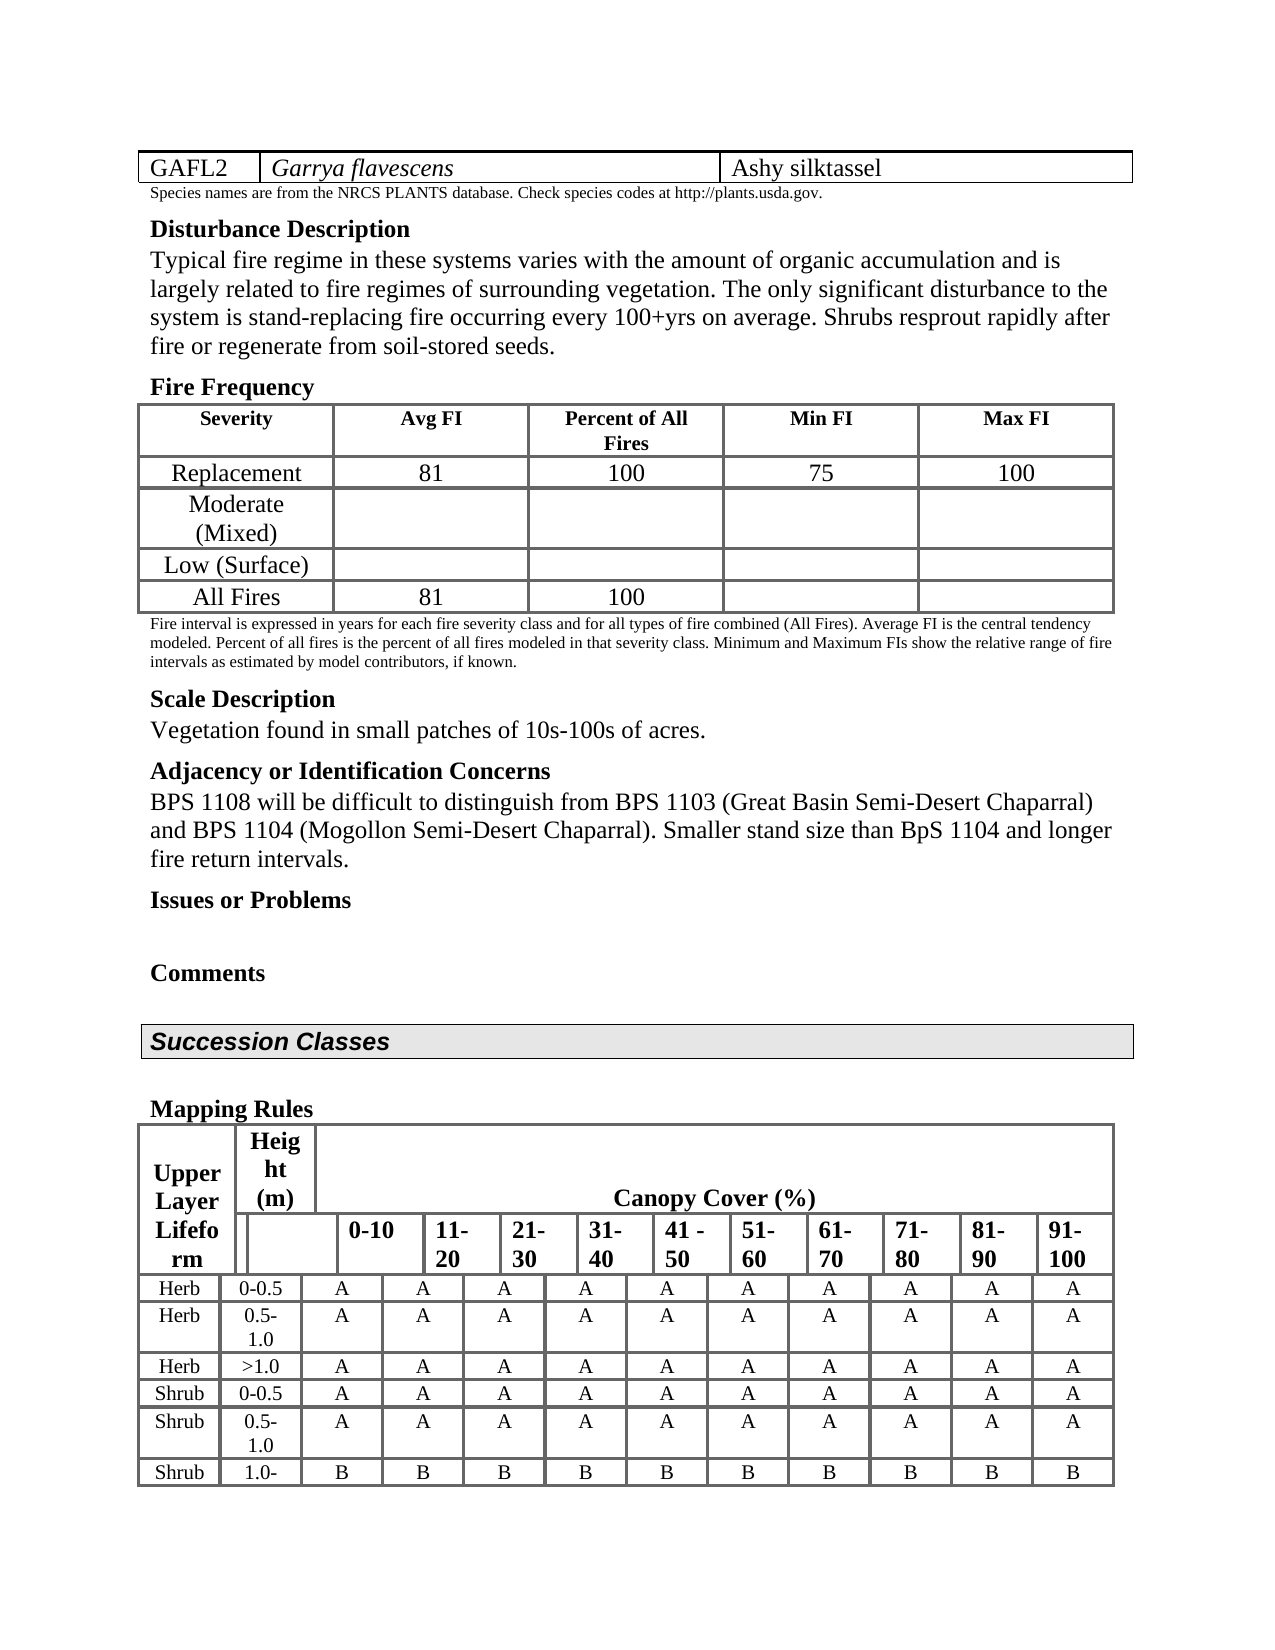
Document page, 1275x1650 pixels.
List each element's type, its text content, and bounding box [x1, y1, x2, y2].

table_cell 0-0.5 [222, 1381, 300, 1405]
table_cell >1.0 [222, 1354, 300, 1378]
table_cell A [1034, 1409, 1112, 1457]
table_cell 1.0-3.0 [222, 1460, 300, 1484]
table_cell A [790, 1276, 868, 1300]
table_cell B [384, 1460, 462, 1484]
table_cell A [465, 1276, 543, 1300]
text Adjacency or Identification Concerns [150, 756, 1125, 785]
table_cell A [1034, 1381, 1112, 1405]
table_cell 81 [335, 582, 527, 611]
table_cell A [709, 1276, 787, 1300]
table_cell A [547, 1276, 625, 1300]
table_cell Herb [140, 1354, 218, 1378]
table_header Upper Layer Lifeform [140, 1126, 234, 1273]
table_cell Garrya flavescens [261, 153, 719, 182]
text Typical fire regime in these systems varies with the amount of organic accumulation and is largely related to fire regimes of surrounding vegetation. The only significant disturbance to the system is stand-replacing fire occurring every 100+yrs on average. Shrubs resprout rapidly after fire or regenerate from soil-stored seeds. [150, 245, 1125, 360]
table_cell A [384, 1354, 462, 1378]
table_cell A [709, 1354, 787, 1378]
table_cell A [303, 1354, 381, 1378]
table_cell A [628, 1409, 706, 1457]
text Scale Description [150, 684, 1125, 713]
table_cell A [953, 1276, 1031, 1300]
table_cell 91-100 [1039, 1215, 1112, 1273]
table_cell Herb [140, 1303, 218, 1351]
table_cell 71-80 [885, 1215, 959, 1273]
table_cell A [1034, 1303, 1112, 1351]
table_cell 41 - 50 [655, 1215, 729, 1273]
table_cell [335, 550, 527, 579]
table_cell B [953, 1460, 1031, 1484]
text Comments [150, 958, 1125, 986]
table_cell GAFL2 [139, 153, 259, 182]
table_cell A [709, 1303, 787, 1351]
table_cell [920, 582, 1112, 611]
table_cell B [465, 1460, 543, 1484]
table_cell A [384, 1409, 462, 1457]
text BPS 1108 will be difficult to distinguish from BPS 1103 (Great Basin Semi-Desert Chaparral) and BPS 1104 (Mogollon Semi-Desert Chaparral). Smaller stand size than BpS 1104 and longer fire return intervals. [150, 787, 1125, 873]
table_cell [725, 490, 917, 547]
table_cell 0-10 [339, 1215, 422, 1273]
table_cell A [628, 1276, 706, 1300]
table_cell B [709, 1460, 787, 1484]
table_cell [920, 550, 1112, 579]
table_cell [530, 550, 722, 579]
table_cell A [872, 1354, 950, 1378]
table_cell A [547, 1354, 625, 1378]
table_cell [725, 582, 917, 611]
table_cell Shrub [140, 1460, 218, 1484]
text Disturbance Description [150, 214, 1125, 243]
table_cell 21-30 [502, 1215, 576, 1273]
table_header Avg FI [335, 406, 527, 454]
table_cell A [790, 1381, 868, 1405]
table_cell 100 [530, 582, 722, 611]
table_cell A [953, 1409, 1031, 1457]
table_header Max FI [920, 406, 1112, 454]
table_cell A [303, 1409, 381, 1457]
table_cell A [303, 1276, 381, 1300]
text Mapping Rules [150, 1094, 1125, 1123]
table_cell 31-40 [579, 1215, 652, 1273]
table_cell 81-90 [962, 1215, 1036, 1273]
table_cell A [384, 1303, 462, 1351]
table_cell Herb [140, 1276, 218, 1300]
table_cell A [303, 1303, 381, 1351]
text Fire interval is expressed in years for each fire severity class and for all types of fire combined (All Fires). Average FI is the central tendency modeled. Percent of all fires is the percent of all fires modeled in that severity class. Minimum and Maximum FIs show the relative range of fire intervals as estimated by model contributors, if known. [150, 614, 1125, 671]
table_cell B [872, 1460, 950, 1484]
table_cell Low (Surface) [140, 550, 332, 579]
table_cell A [872, 1303, 950, 1351]
table_cell A [709, 1409, 787, 1457]
table_cell Moderate (Mixed) [140, 490, 332, 547]
table_cell [725, 550, 917, 579]
table_cell A [384, 1381, 462, 1405]
table_cell A [465, 1303, 543, 1351]
table_cell 0.5-1.0 [222, 1409, 300, 1457]
table_cell All Fires [140, 582, 332, 611]
table_cell B [1034, 1460, 1112, 1484]
table_cell Shrub [140, 1381, 218, 1405]
table_cell 75 [725, 458, 917, 486]
table_cell A [790, 1354, 868, 1378]
table_cell A [872, 1409, 950, 1457]
table_cell 100 [920, 458, 1112, 486]
table_cell Replacement [140, 458, 332, 486]
table_cell 0-0.5 [222, 1276, 300, 1300]
table_cell A [547, 1409, 625, 1457]
text Fire Frequency [150, 372, 1125, 401]
table_cell A [628, 1303, 706, 1351]
table_cell A [872, 1276, 950, 1300]
table_cell A [547, 1381, 625, 1405]
table_cell A [790, 1303, 868, 1351]
table_cell B [790, 1460, 868, 1484]
table_header Min FI [725, 406, 917, 454]
text Issues or Problems [150, 886, 1125, 914]
table_cell B [628, 1460, 706, 1484]
table_cell A [465, 1409, 543, 1457]
table_cell [530, 490, 722, 547]
table_cell A [465, 1354, 543, 1378]
table_cell A [628, 1381, 706, 1405]
table_cell [920, 490, 1112, 547]
text Vegetation found in small patches of 10s-100s of acres. [150, 715, 1125, 743]
table_cell A [384, 1276, 462, 1300]
table_cell 61-70 [809, 1215, 882, 1273]
table_cell A [1034, 1276, 1112, 1300]
table_cell A [465, 1381, 543, 1405]
table_cell A [953, 1354, 1031, 1378]
table_cell 0.5-1.0 [222, 1303, 300, 1351]
table_cell Shrub [140, 1409, 218, 1457]
table_cell A [790, 1409, 868, 1457]
table_cell A [872, 1381, 950, 1405]
text Succession Classes [142, 1025, 1133, 1058]
table_cell A [953, 1303, 1031, 1351]
table_cell B [303, 1460, 381, 1484]
table_cell A [628, 1354, 706, 1378]
table_cell A [953, 1381, 1031, 1405]
text Species names are from the NRCS PLANTS database. Check species codes at http://plants.usda.gov. [150, 183, 1125, 202]
table_header Percent of All Fires [530, 406, 722, 454]
table_header Severity [140, 406, 332, 454]
table_cell A [709, 1381, 787, 1405]
table_cell A [1034, 1354, 1112, 1378]
table_cell A [303, 1381, 381, 1405]
table_cell 100 [530, 458, 722, 486]
table_header Canopy Cover (%) [317, 1126, 1112, 1212]
table_cell B [547, 1460, 625, 1484]
table_cell Ashy silktassel [721, 153, 1132, 182]
table_cell 81 [335, 458, 527, 486]
table_cell 11-20 [426, 1215, 499, 1273]
table_cell A [547, 1303, 625, 1351]
table_cell [335, 490, 527, 547]
table_header Height (m) [237, 1126, 314, 1212]
table_cell 51-60 [732, 1215, 806, 1273]
